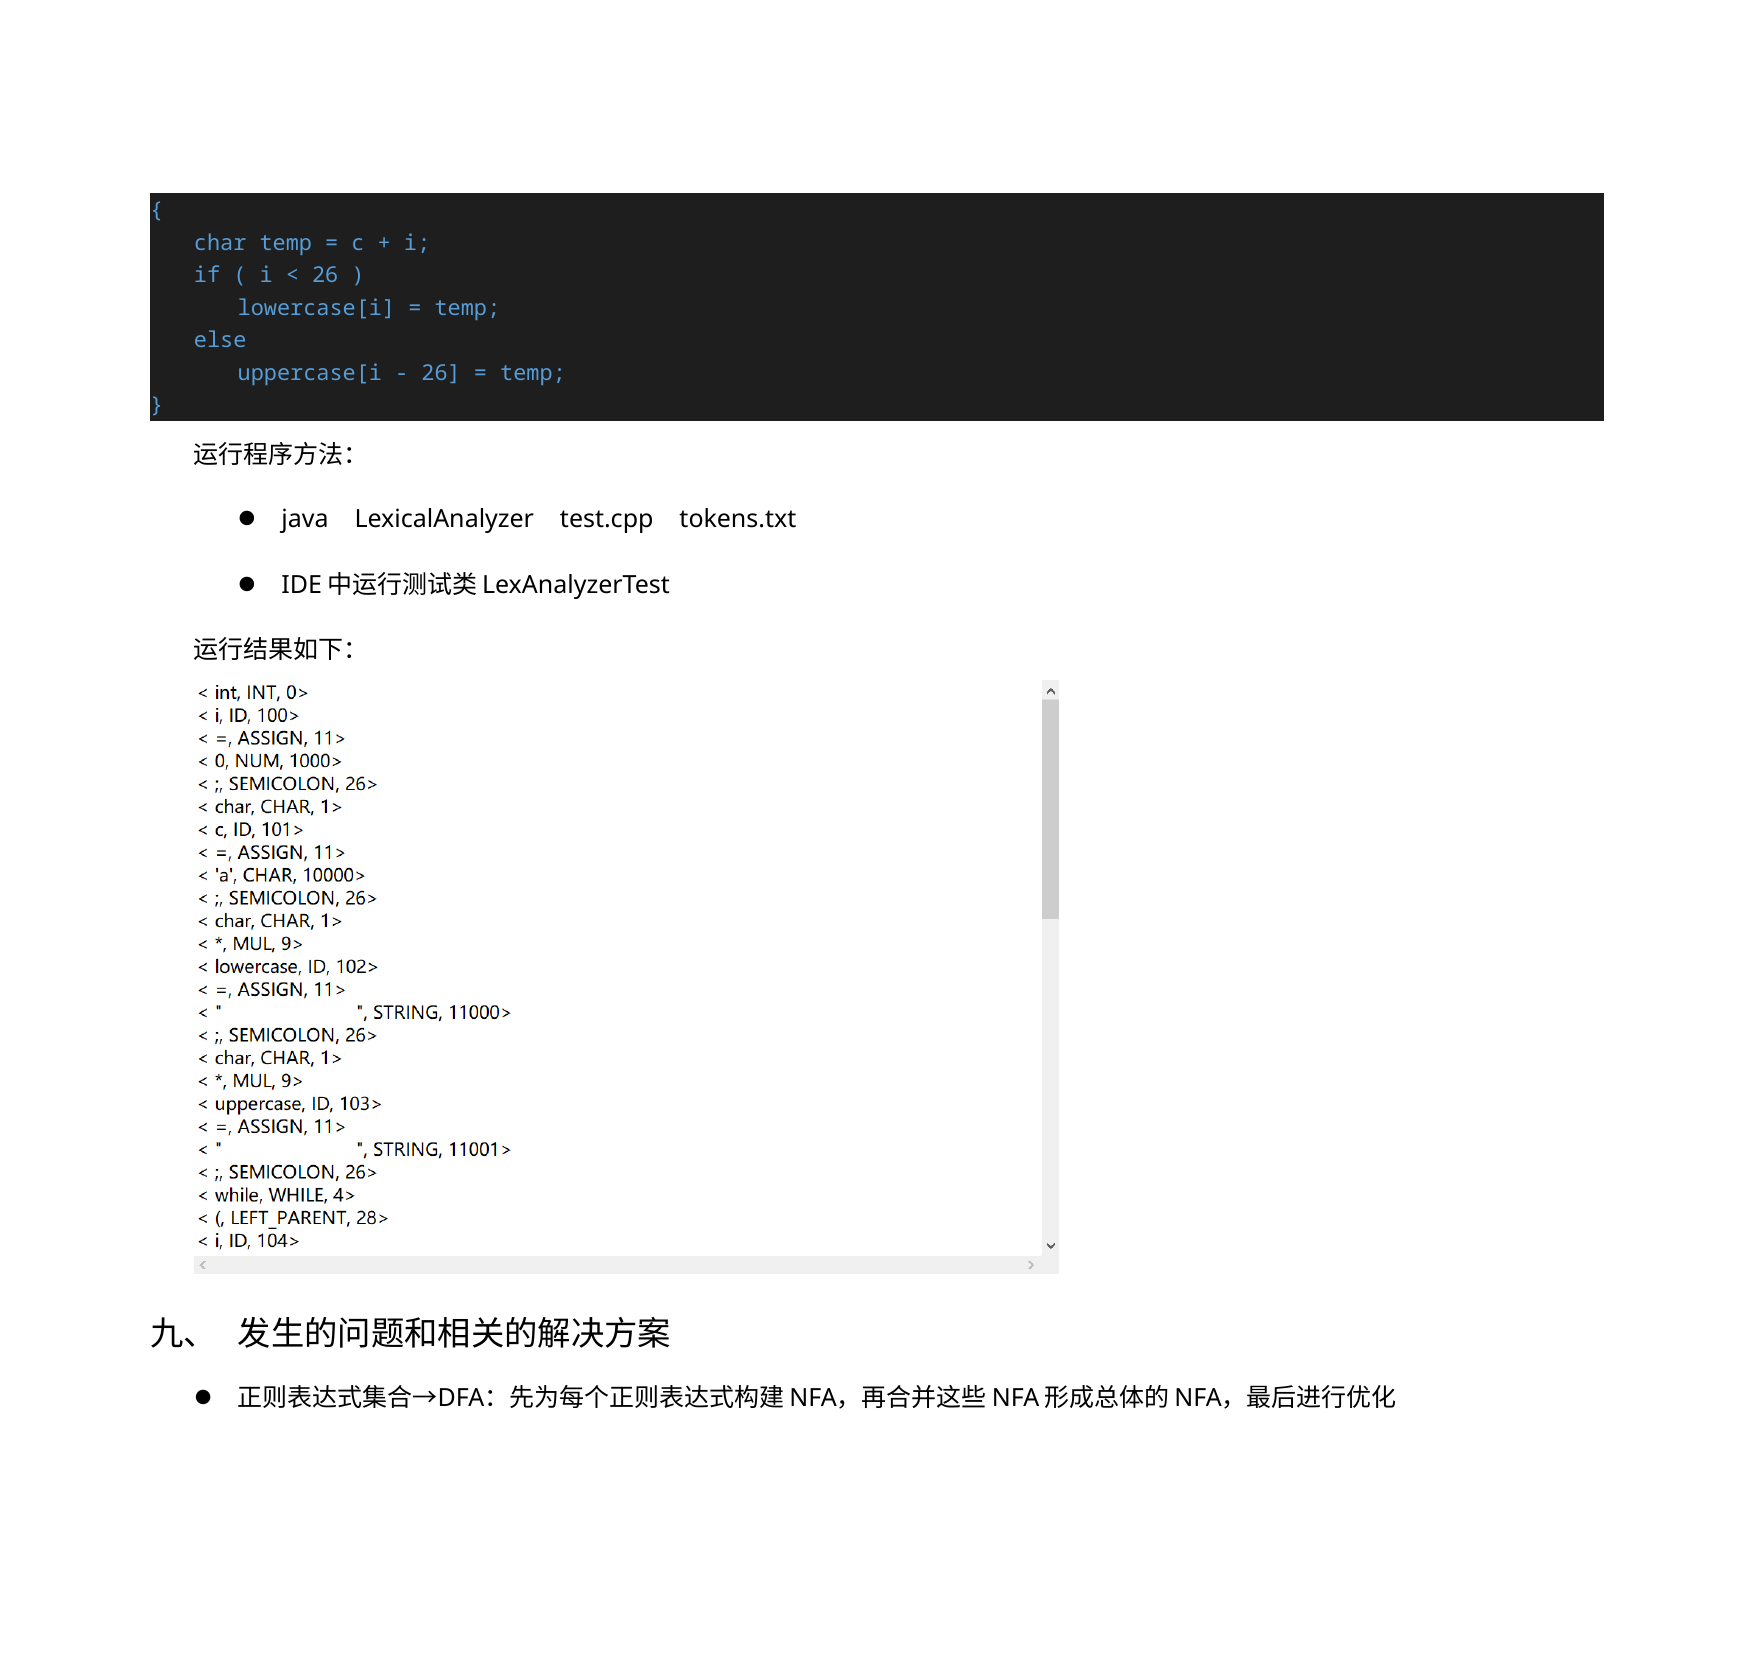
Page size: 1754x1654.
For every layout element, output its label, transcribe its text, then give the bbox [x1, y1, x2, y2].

list IDE中运行测试类LexAnalyzerTest [237, 551, 1604, 616]
picture [193, 680, 1059, 1274]
text { [150, 193, 1604, 226]
list 运行结果如下： [194, 616, 1604, 681]
list 正则表达式集合→DFA：先为每个正则表达式构建NFA，再合并这些NFA形成总体的NFA，最后进行优化 [194, 1363, 1604, 1428]
text if ( i < 26 ) [150, 258, 1604, 291]
text uppercase[i - 26] = temp; [150, 356, 1604, 388]
list 发生的问题和相关的解决方案 [150, 1298, 1604, 1363]
list 运行程序方法： [194, 421, 1604, 486]
text } [150, 388, 1604, 421]
text else [150, 323, 1604, 356]
text lowercase[i] = temp; [150, 291, 1604, 323]
text char temp = c + i; [150, 226, 1604, 258]
list java LexicalAnalyzer test.cpp tokens.txt [237, 486, 1604, 551]
